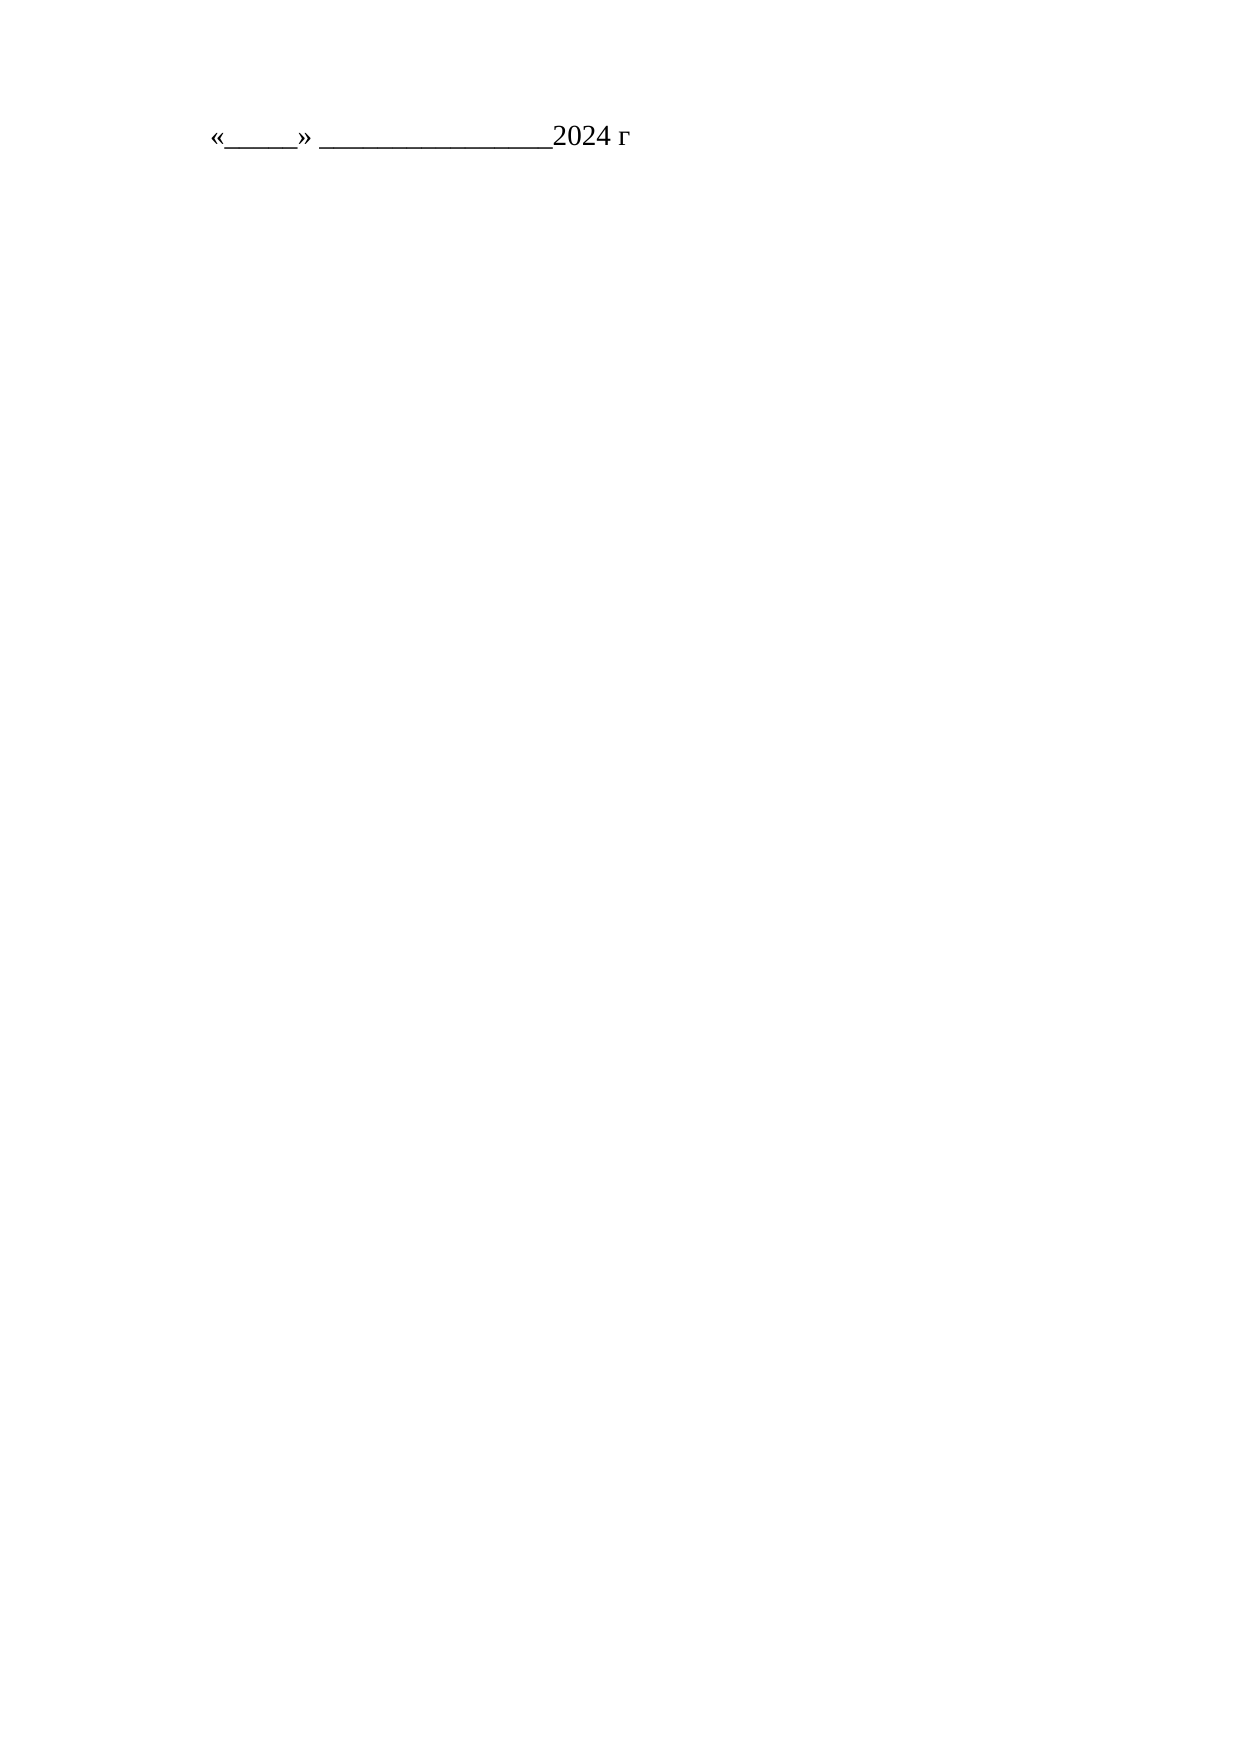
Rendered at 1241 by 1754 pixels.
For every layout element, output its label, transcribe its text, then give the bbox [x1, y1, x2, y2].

text «_____» ________________2024 г [136, 118, 1163, 152]
